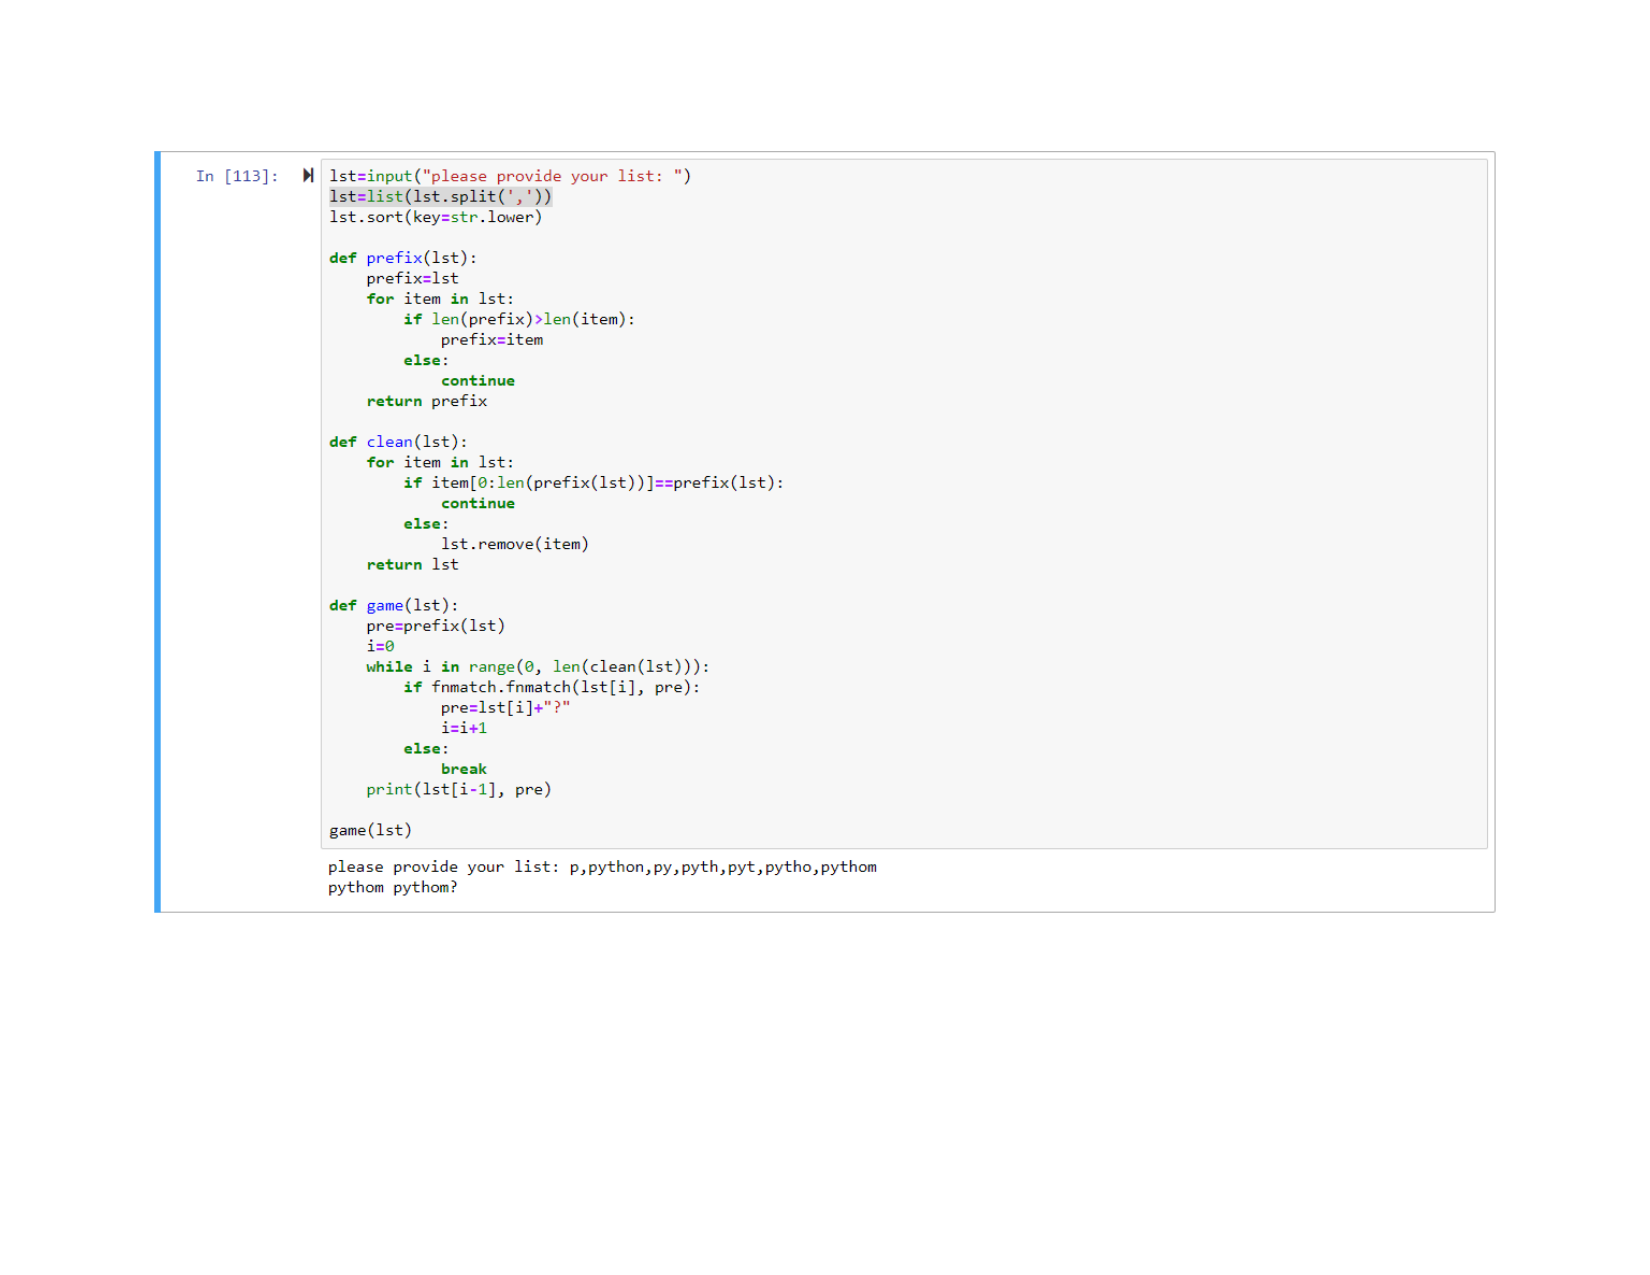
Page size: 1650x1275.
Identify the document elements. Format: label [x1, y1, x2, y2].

picture [150, 150, 1500, 915]
